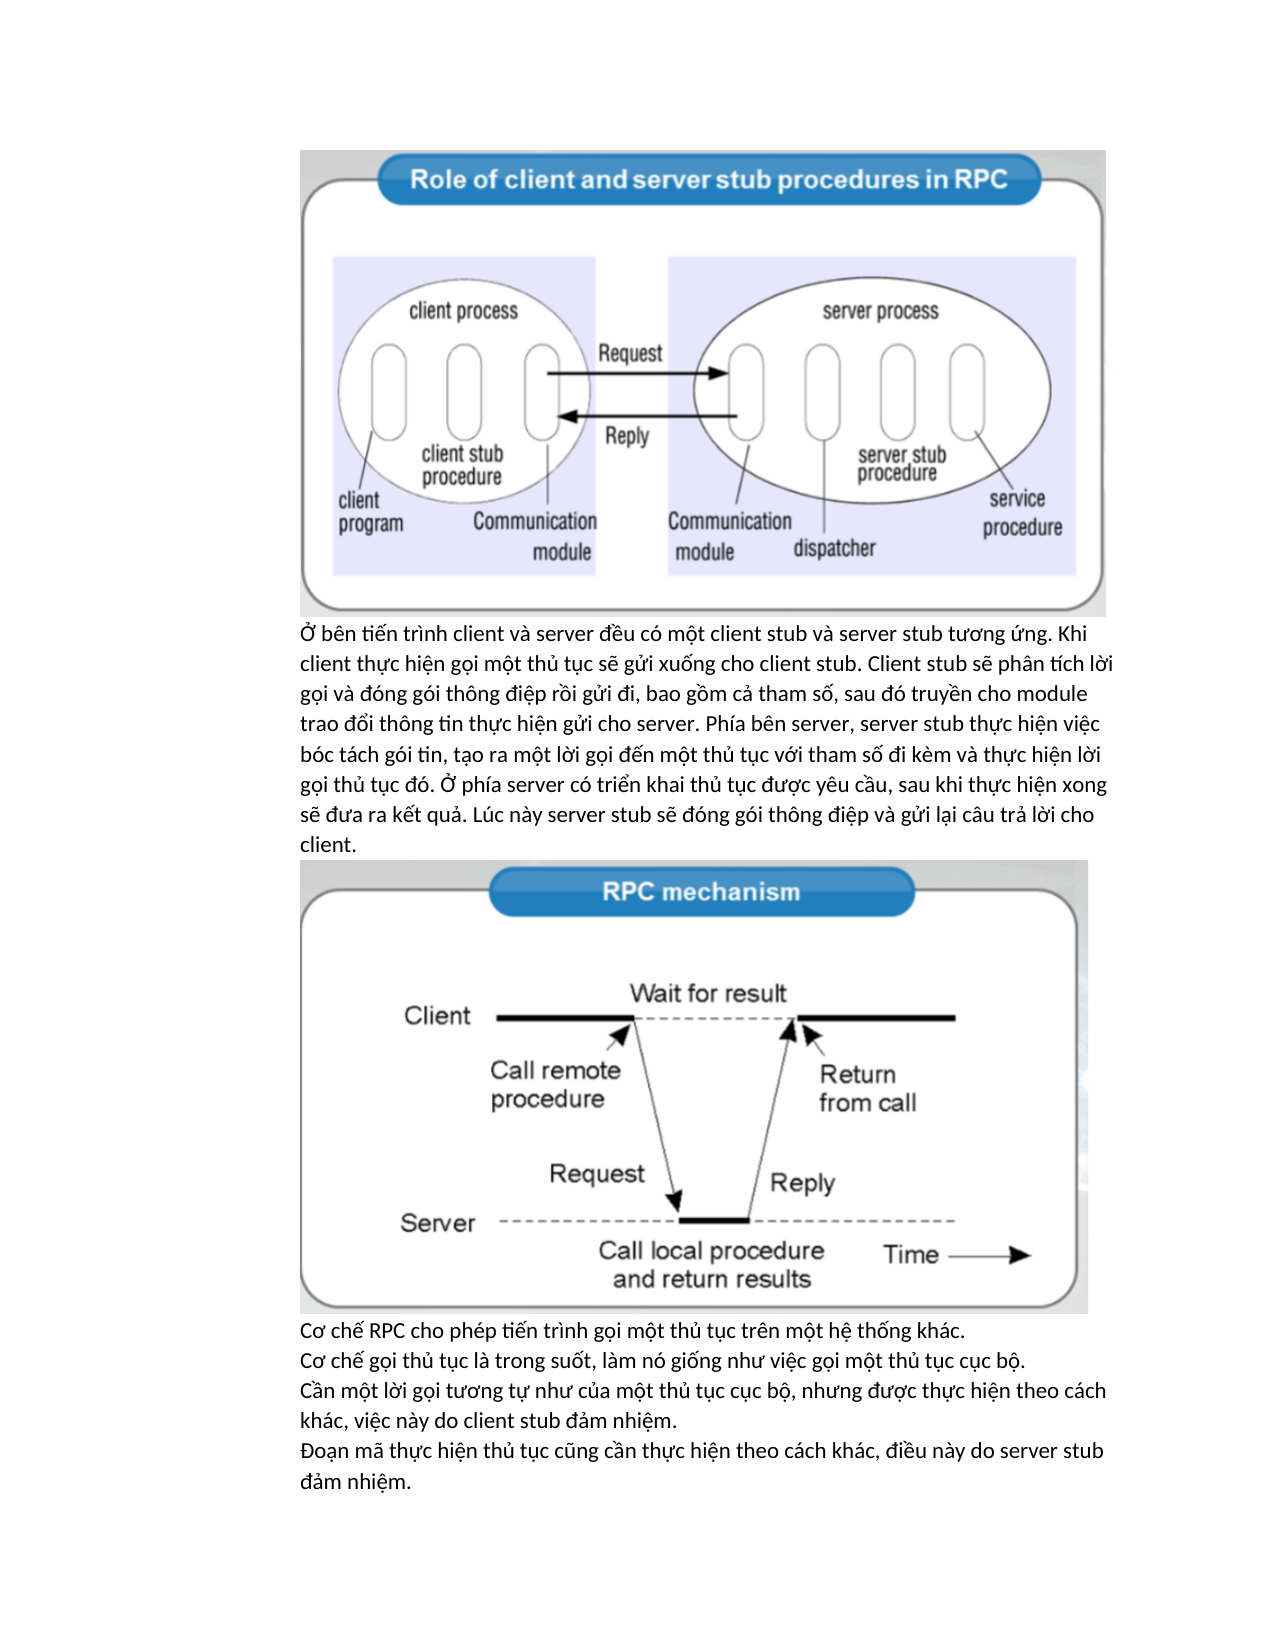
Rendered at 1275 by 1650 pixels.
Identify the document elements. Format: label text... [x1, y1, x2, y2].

picture [300, 150, 1107, 617]
picture [300, 860, 1089, 1314]
list Cơ chế RPC cho phép tiến trình gọi một thủ tục trên một hệ thống khác. [300, 1316, 1125, 1344]
list Ở bên tiến trình client và server đều có một client stub và server stub tương ứng. Khi client thực hiện gọi một thủ tục sẽ gửi xuống cho client stub. Client stub sẽ phân tích lời gọi và đóng gói thông điệp rồi gửi đi, bao gồm cả tham số, sau đó truyền cho module trao đổi thông tin thực hiện gửi cho server. Phía bên server, server stub thực hiện việc bóc tách gói tin, tạo ra một lời gọi đến một thủ tục với tham số đi kèm và thực hiện lời gọi thủ tục đó. Ở phía server có triển khai thủ tục được yêu cầu, sau khi thực hiện xong sẽ đưa ra kết quả. Lúc này server stub sẽ đóng gói thông điệp và gửi lại câu trả lời cho client. [300, 619, 1125, 858]
list Đoạn mã thực hiện thủ tục cũng cần thực hiện theo cách khác, điều này do server stub đảm nhiệm. [300, 1437, 1125, 1495]
list Cơ chế gọi thủ tục là trong suốt, làm nó giống như việc gọi một thủ tục cục bộ. [300, 1346, 1125, 1374]
list Cần một lời gọi tương tự như của một thủ tục cục bộ, nhưng được thực hiện theo cách khác, việc này do client stub đảm nhiệm. [300, 1376, 1125, 1434]
